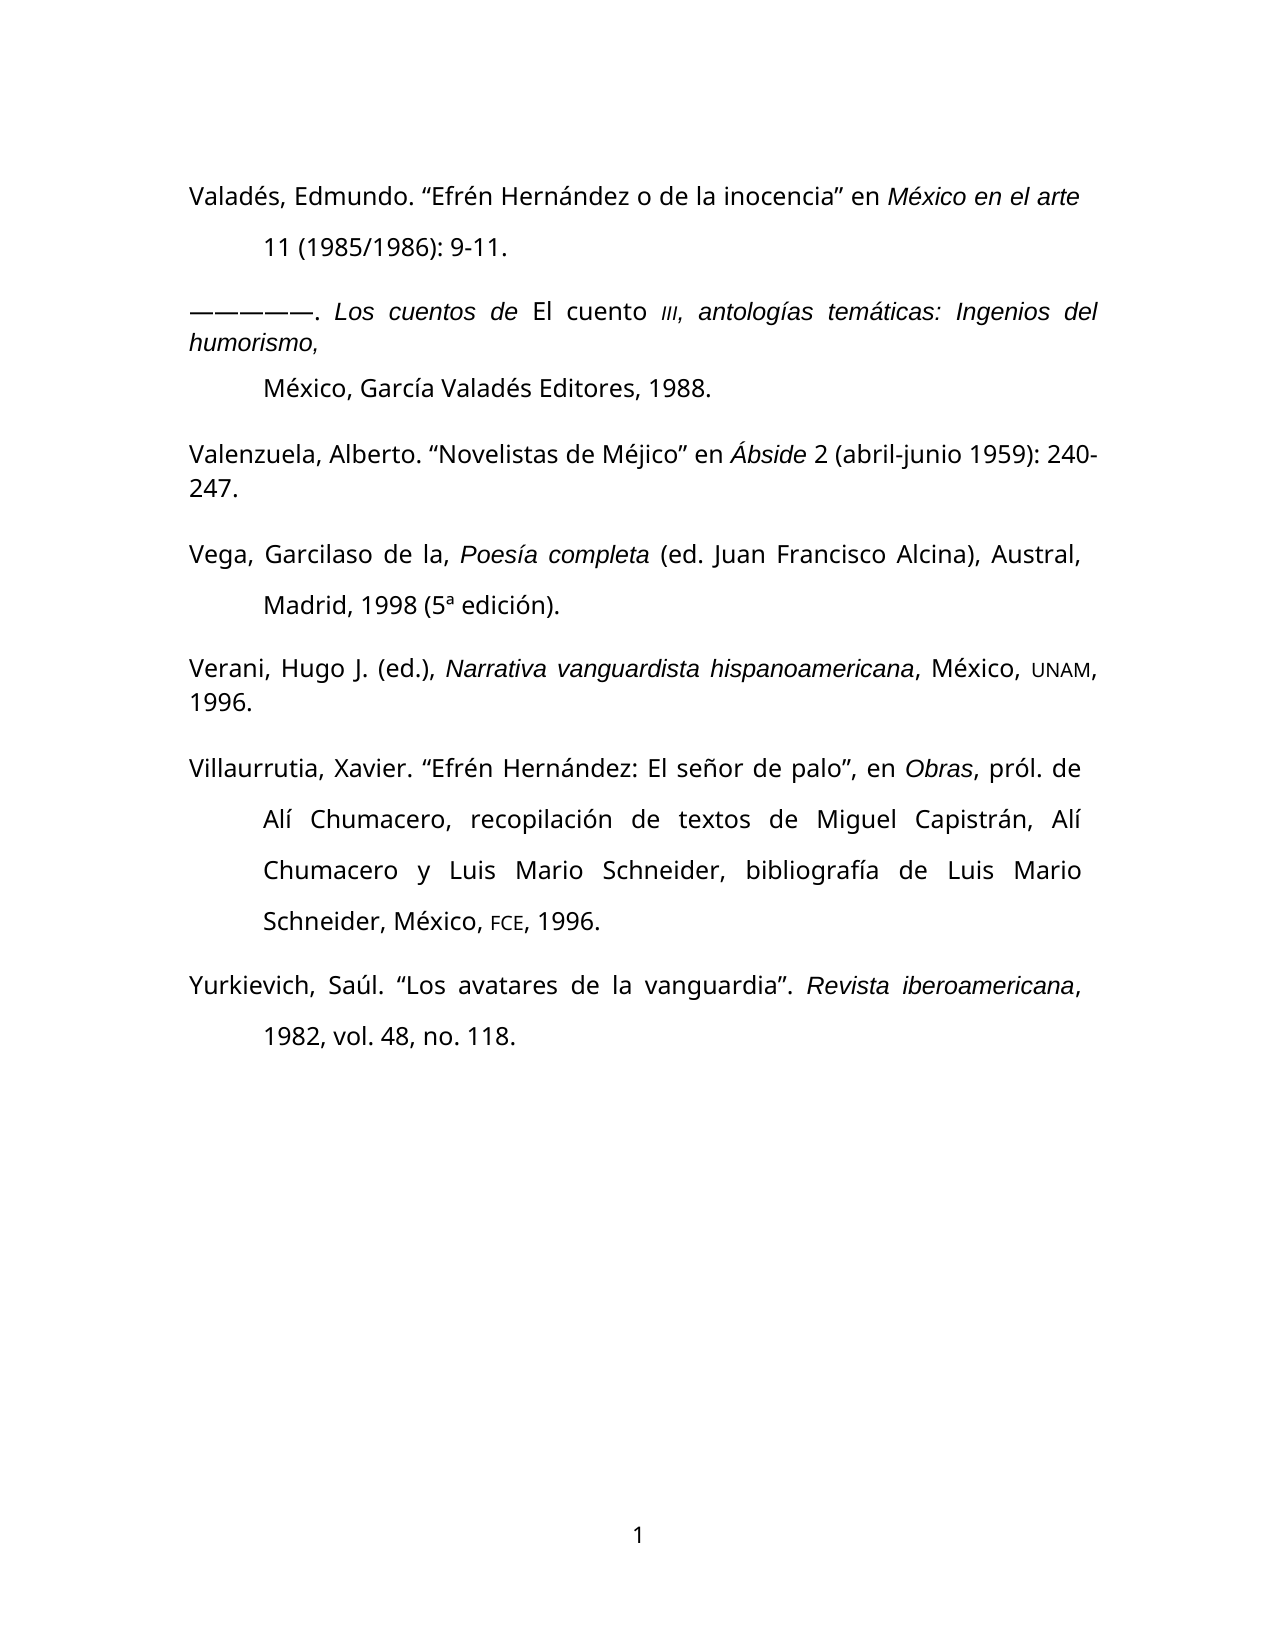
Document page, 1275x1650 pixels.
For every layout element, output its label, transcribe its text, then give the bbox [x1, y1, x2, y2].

text Valadés, Edmundo. “Efrén Hernández o de la inocencia” en México en el arte 11 (1985/1986): 9-11. [189, 179, 1081, 264]
text Villaurrutia, Xavier. “Efrén Hernández: El señor de palo”, en Obras, pról. de Alí Chumacero, recopilación de textos de Miguel Capistrán, Alí Chumacero y Luis Mario Schneider, bibliografía de Luis Mario Schneider, México, FCE, 1996. [189, 751, 1082, 938]
text Vega, Garcilaso de la, Poesía completa (ed. Juan Francisco Alcina), Austral, Madrid, 1998 (5ª edición). [189, 536, 1082, 621]
text —————. Los cuentos de El cuento III, antologías temáticas: Ingenios del humorismo, [189, 293, 1098, 356]
text Verani, Hugo J. (ed.), Narrativa vanguardista hispanoamericana, México, UNAM, 1996. [189, 651, 1098, 719]
text México, García Valadés Editores, 1988. [263, 371, 1098, 404]
text Yurkievich, Saúl. “Los avatares de la vanguardia”. Revista iberoamericana, 1982, vol. 48, no. 118. [189, 967, 1081, 1053]
text Valenzuela, Alberto. “Novelistas de Méjico” en Ábside 2 (abril-junio 1959): 240-247. [189, 436, 1098, 504]
